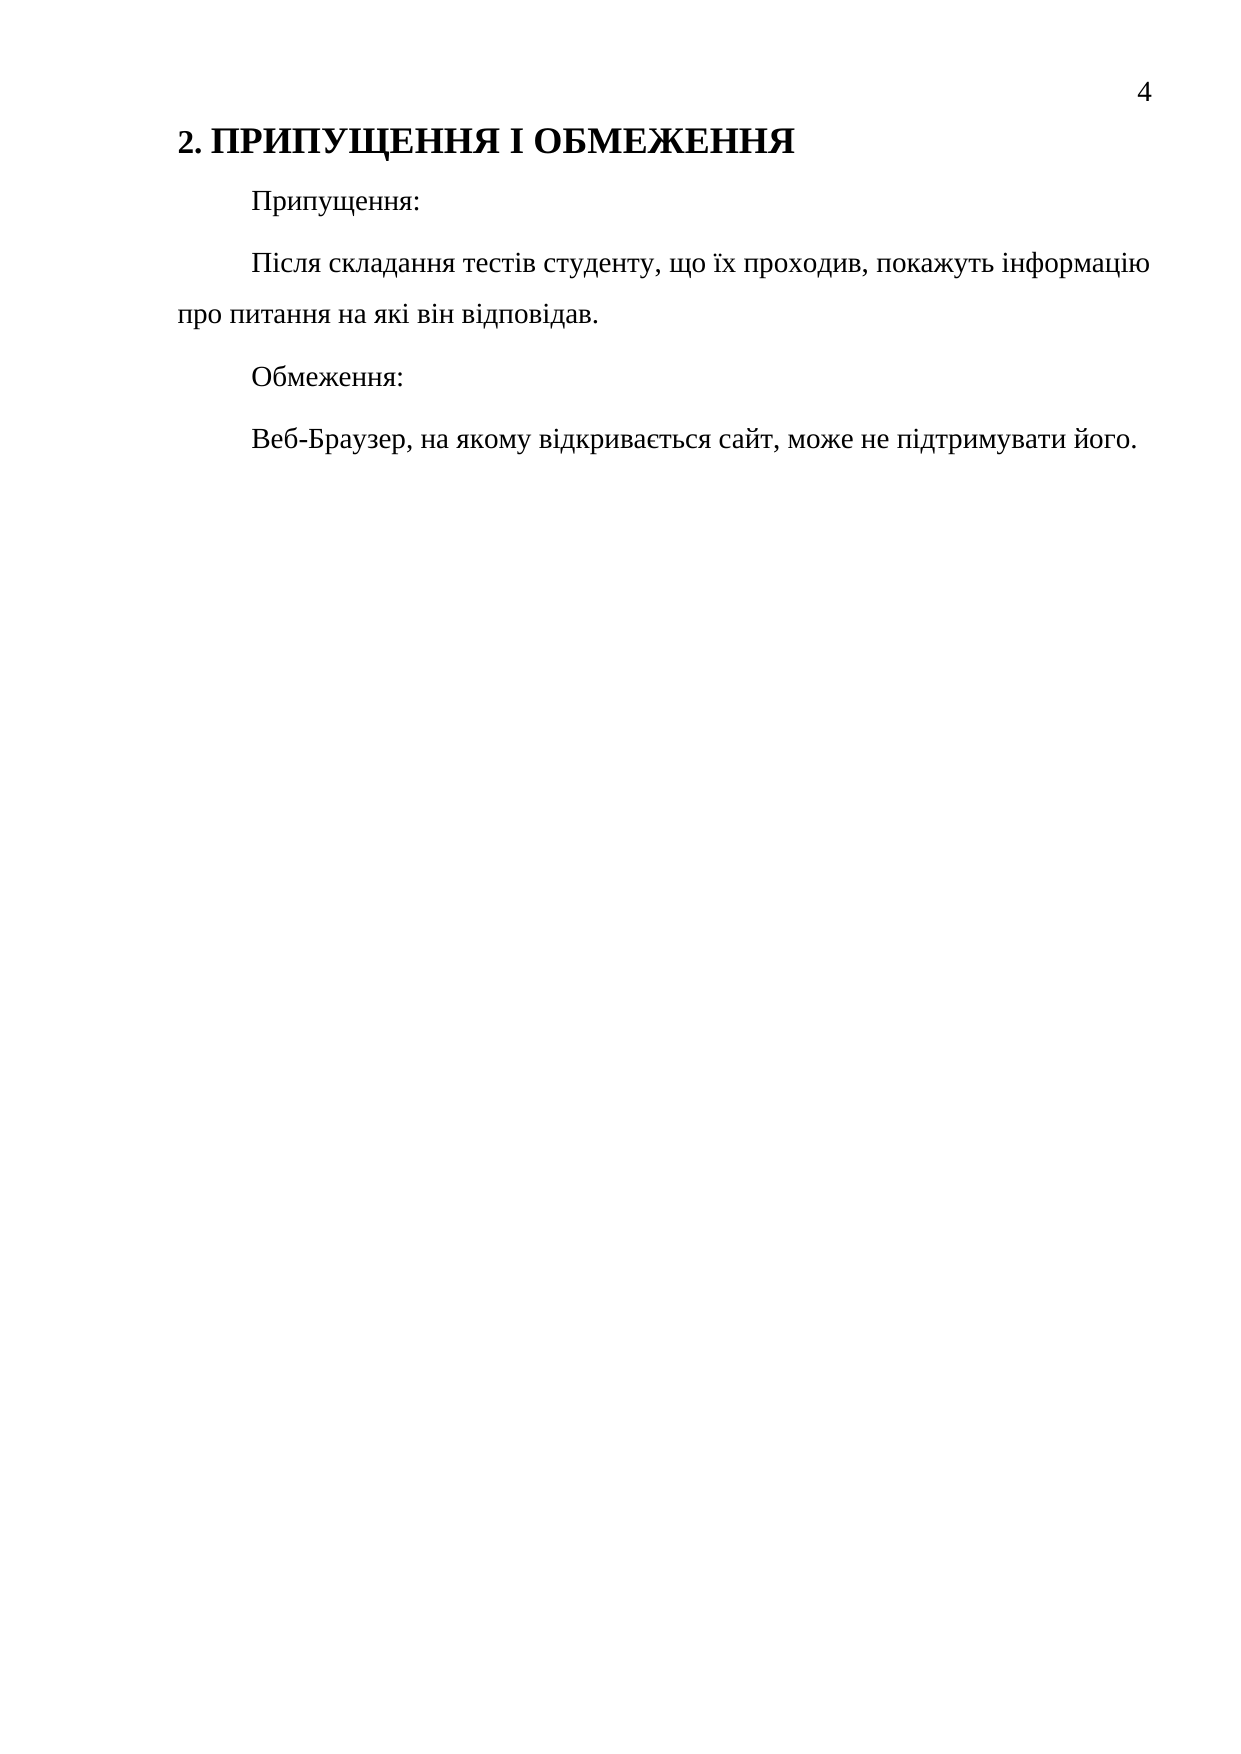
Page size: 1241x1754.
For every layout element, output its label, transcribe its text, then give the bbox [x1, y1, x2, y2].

text Обмеження: [177, 359, 1152, 392]
text Припущення: [177, 183, 1152, 216]
text Після складання тестів студенту, що їх проходив, покажуть інформацію про питання на які він відповідав. [177, 246, 1152, 329]
text Веб-Браузер, на якому відкривається сайт, може не підтримувати його. [177, 422, 1152, 455]
subtitle 2. ПРИПУЩЕННЯ І ОБМЕЖЕННЯ [177, 118, 1152, 161]
